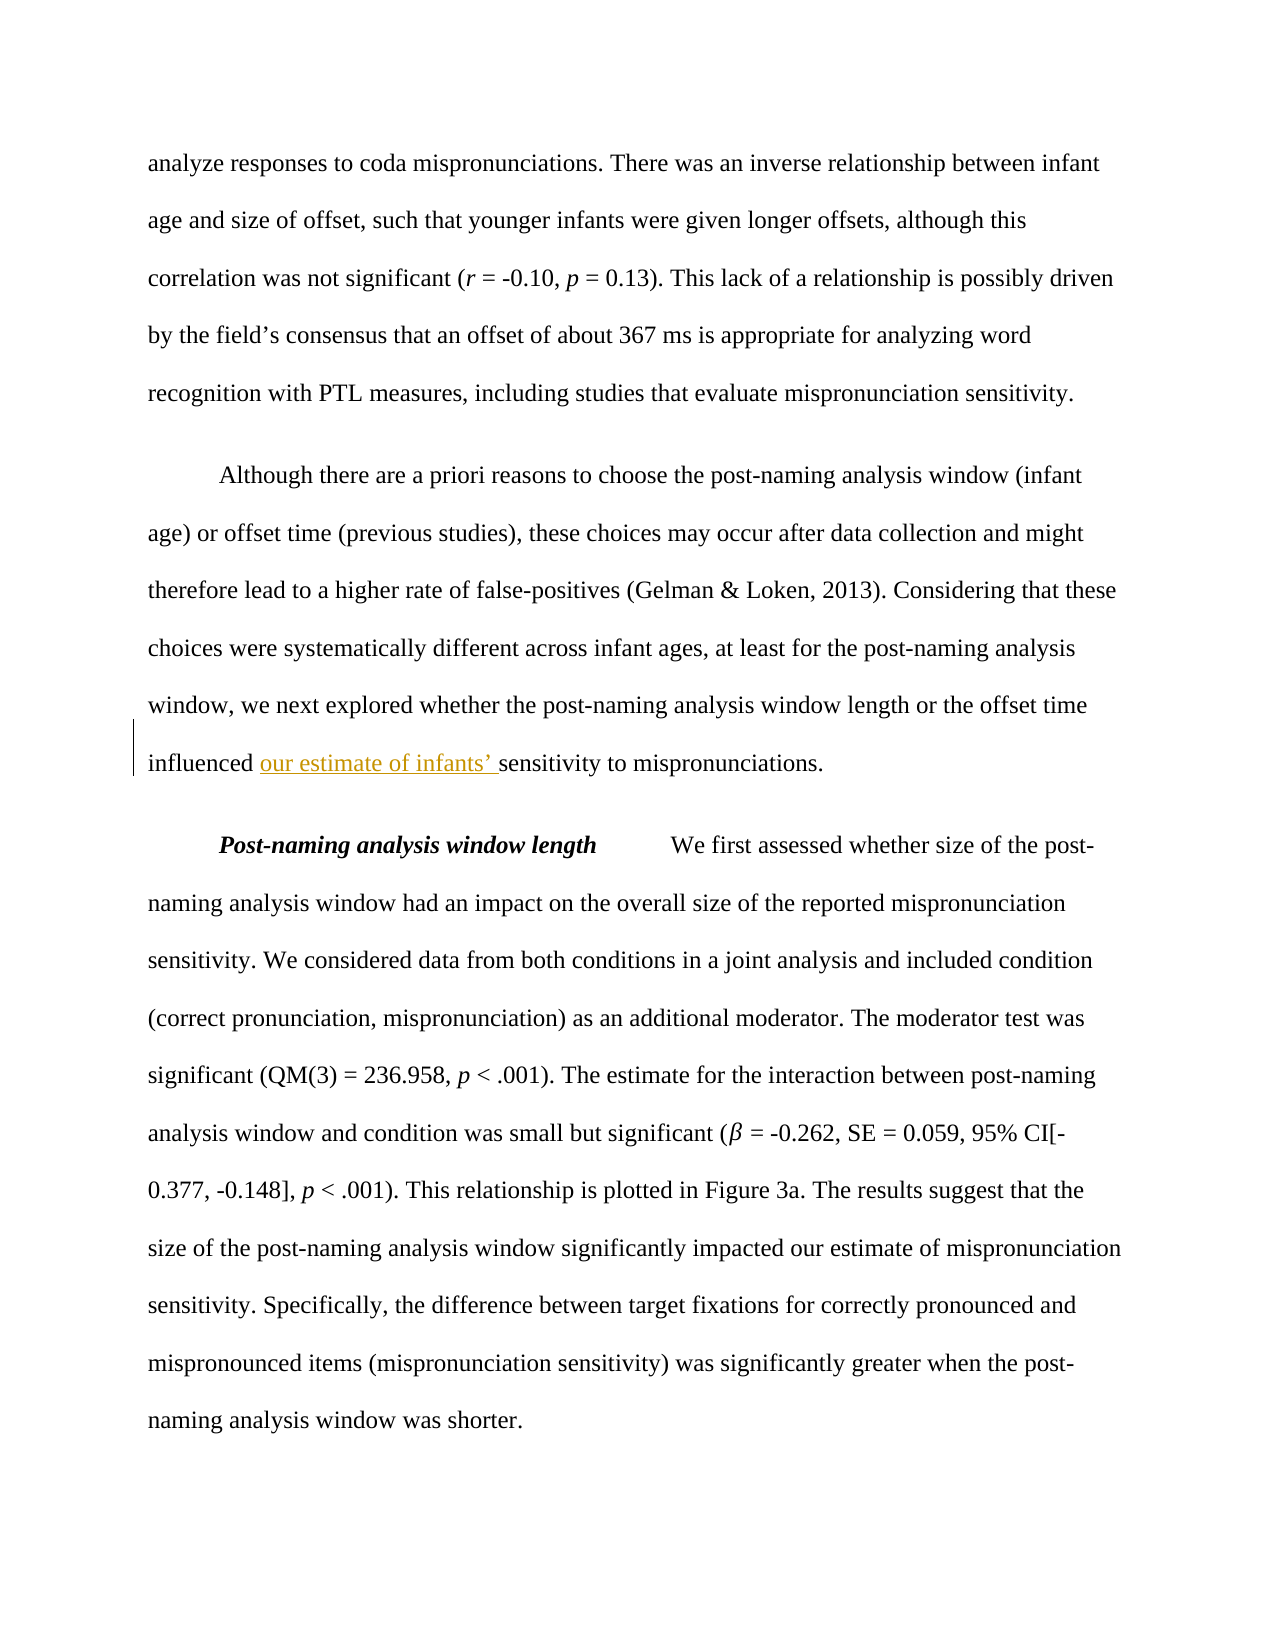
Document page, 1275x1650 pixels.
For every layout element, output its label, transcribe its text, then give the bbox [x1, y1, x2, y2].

subtitle Post-naming analysis window length [148, 830, 599, 859]
text We first assessed whether size of the post-naming analysis window had an impact on the overall size of the reported mispronunciation sensitivity. We considered data from both conditions in a joint analysis and included condition (correct pronunciation, mispronunciation) as an additional moderator. The moderator test was significant (QM(3) = 236.958, p < .001). The estimate for the interaction between post-naming analysis window and condition was small but significant ( = -0.262, SE = 0.059, 95% CI[-0.377, -0.148], p < .001). This relationship is plotted in Figure 3a. The results suggest that the size of the post-naming analysis window significantly impacted mispronunciation sensitivity. Specifically, the difference between target fixations for correctly pronounced and mispronounced items (mispronunciation sensitivity) was significantly greater when the post-naming analysis window was shorter. [148, 830, 1127, 1434]
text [148, 148, 1127, 406]
text Although there are a priori reasons to choose the post-naming analysis window (infant age) or offset time (previous studies), these choices may occur after data collection and might therefore lead to a higher rate of false-positives (Gelman & Loken, 2013). Considering that these choices were systematically different across infant ages, at least for the post-naming analysis window, we next explored whether the post-naming analysis window length or the offset time influenced sensitivity to mispronunciations. [148, 460, 1127, 776]
